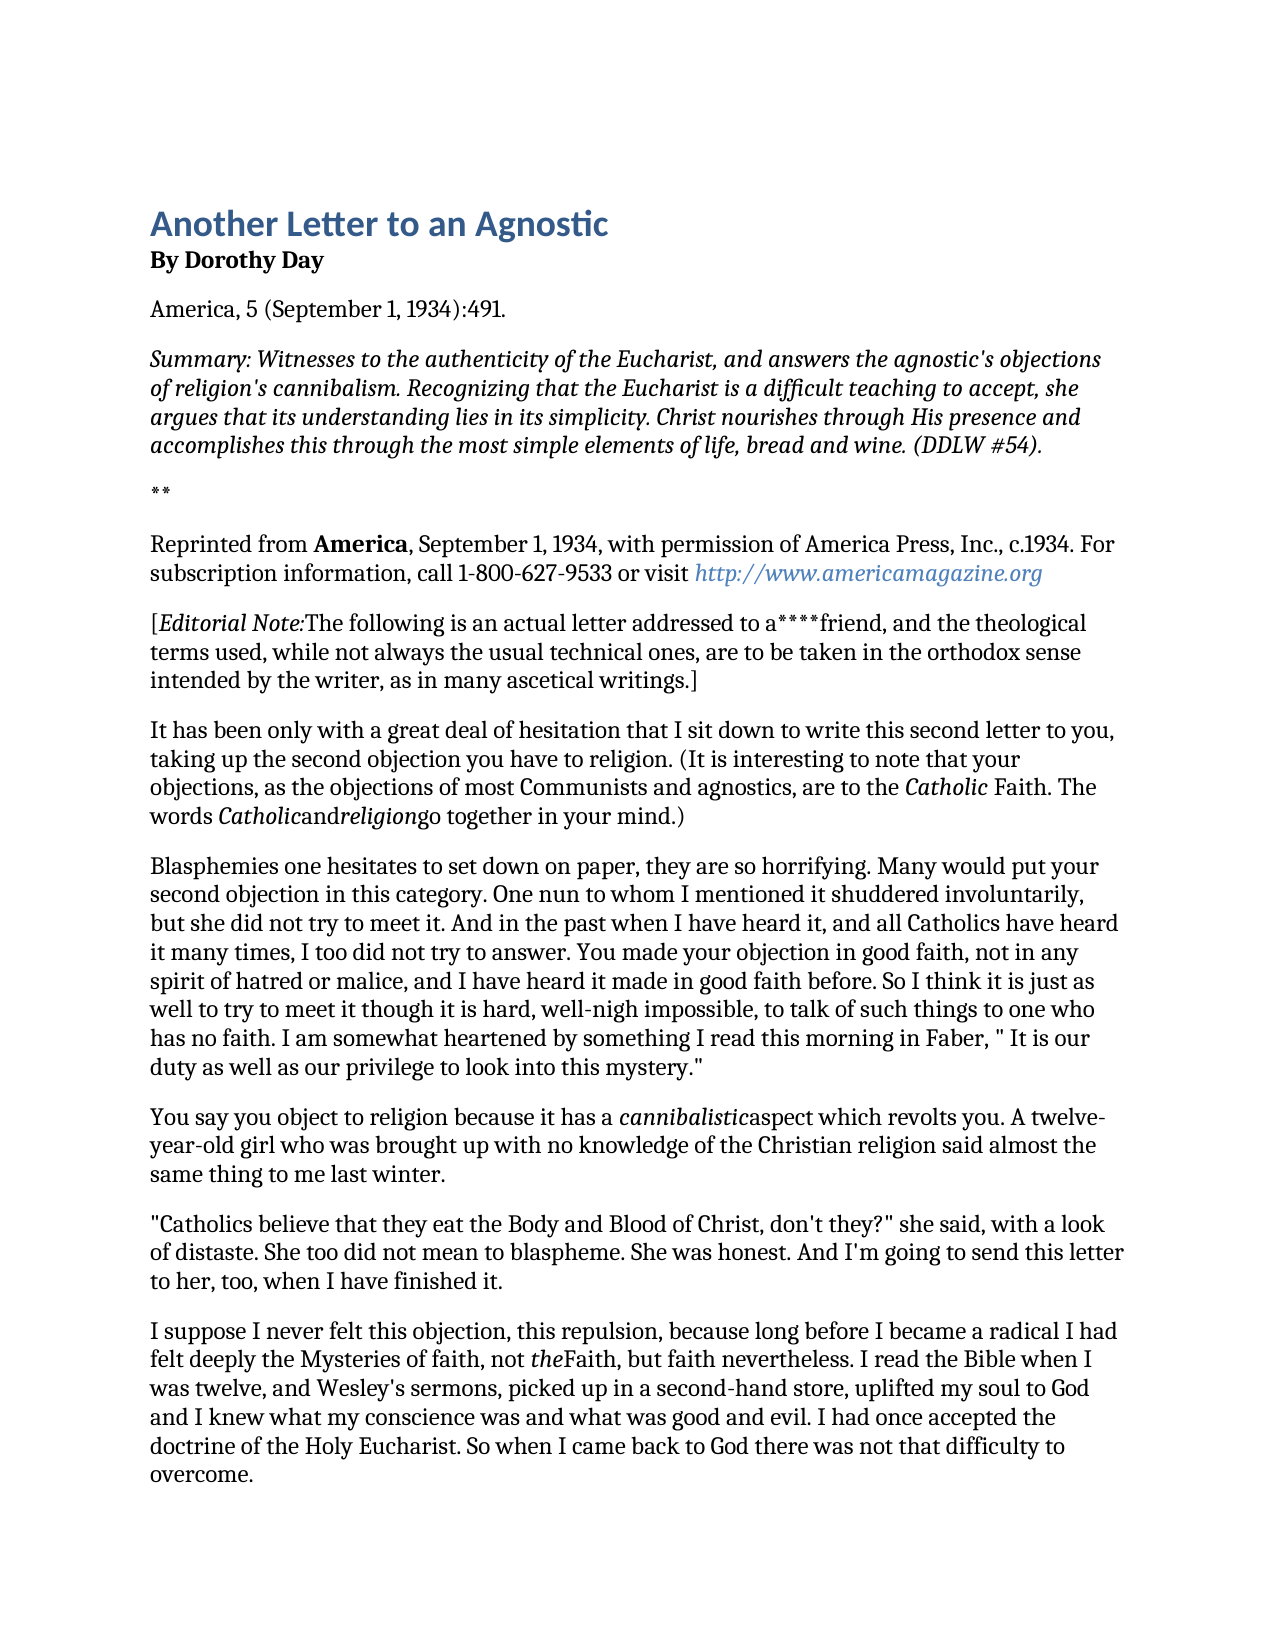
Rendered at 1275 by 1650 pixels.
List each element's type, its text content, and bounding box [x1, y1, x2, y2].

text It has been only with a great deal of hesitation that I sit down to write this second letter to you, taking up the second objection you have to religion. (It is interesting to note that your objections, as the objections of most Communists and agnostics, are to the Catholic Faith. The words Catholicandreligiongo together in your mind.) [150, 716, 1125, 831]
text I suppose I never felt this objection, this repulsion, because long before I became a radical I had felt deeply the Mysteries of faith, not theFaith, but faith nevertheless. I read the Bible when I was twelve, and Wesley's sermons, picked up in a second-hand store, uplifted my soul to God and I knew what my conscience was and what was good and evil. I had once accepted the doctrine of the Holy Eucharist. So when I came back to God there was not that difficulty to overcome. [150, 1317, 1125, 1489]
text "Catholics believe that they eat the Body and Blood of Christ, don't they?" she said, with a look of distaste. She too did not mean to blaspheme. She was honest. And I'm going to send this letter to her, too, when I have finished it. [150, 1209, 1125, 1296]
text By Dorothy Day [150, 246, 1125, 274]
subtitle Another Letter to an Agnostic [150, 200, 1125, 246]
text America, 5 (September 1, 1934):491. [150, 295, 1125, 324]
text Summary: Witnesses to the authenticity of the Eucharist, and answers the agnostic's objections of religion's cannibalism. Recognizing that the Eucharist is a difficult teaching to accept, she argues that its understanding lies in its simplicity. Christ nourishes through His presence and accomplishes this through the most simple elements of life, bread and wine. (DDLW #54). [150, 345, 1125, 460]
text [Editorial Note:The following is an actual letter addressed to a****friend, and the theological terms used, while not always the usual technical ones, are to be taken in the orthodox sense intended by the writer, as in many ascetical writings.] [150, 609, 1125, 695]
text You say you object to religion because it has a cannibalisticaspect which revolts you. A twelve-year-old girl who was brought up with no knowledge of the Christian religion said almost the same thing to me last winter. [150, 1102, 1125, 1189]
text ** [150, 481, 1125, 509]
text Reprinted from America, September 1, 1934, with permission of America Press, Inc., c.1934. For subscription information, call 1-800-627-9533 or visit http://www.americamagazine.org [150, 530, 1125, 588]
text Blasphemies one hesitates to set down on paper, they are so horrifying. Many would put your second objection in this category. One nun to whom I mentioned it shuddered involuntarily, but she did not try to meet it. And in the past when I have heard it, and all Catholics have heard it many times, I too did not try to answer. You made your objection in good faith, not in any spirit of hatred or malice, and I have heard it made in good faith before. So I think it is just as well to try to meet it though it is hard, well-nigh impossible, to talk of such things to one who has no faith. I am somewhat heartened by something I read this morning in Faber, " It is our duty as well as our privilege to look into this mystery." [150, 852, 1125, 1082]
